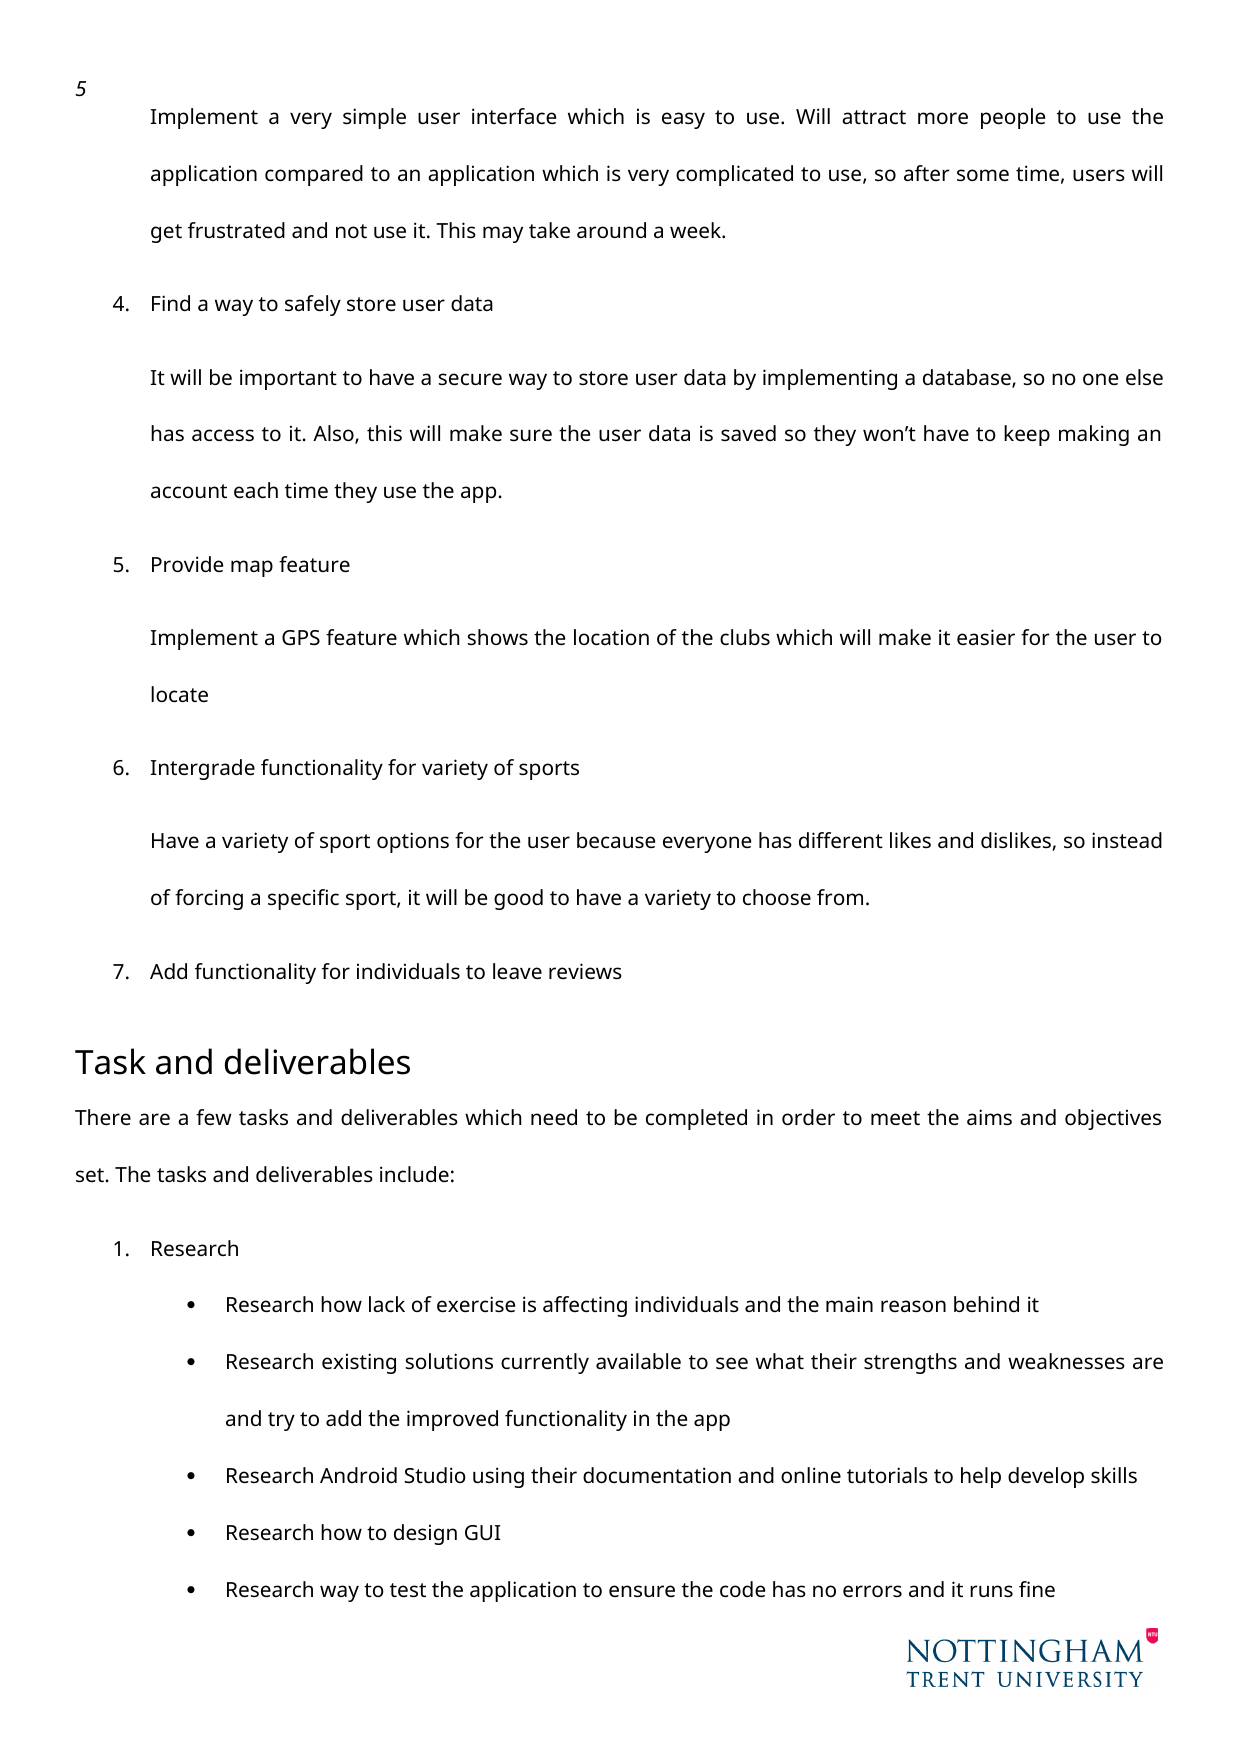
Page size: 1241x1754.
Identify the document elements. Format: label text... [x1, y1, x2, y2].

subtitle Task and deliverables [75, 1039, 1165, 1084]
list Research existing solutions currently available to see what their strengths and weaknesses are and try to add the improved functionality in the app [187, 1347, 1165, 1433]
text There are a few tasks and deliverables which need to be completed in order to meet the aims and objectives set. The tasks and deliverables include: [75, 1103, 1165, 1189]
text Have a variety of sport options for the user because everyone has different likes and dislikes, so instead of forcing a specific sport, it will be good to have a variety to choose from. [150, 827, 1165, 912]
text Implement a GPS feature which shows the location of the clubs which will make it easier for the user to locate [150, 623, 1165, 708]
text It will be important to have a secure way to store user data by implementing a database, so no one else has access to it. Also, this will make sure the user data is saved so they won’t have to keep making an account each time they use the app. [150, 363, 1165, 505]
list Provide map feature [112, 550, 1165, 578]
list Find a way to safely store user data [112, 289, 1165, 318]
list Research how to design GUI [187, 1518, 1165, 1547]
text Implement a very simple user interface which is easy to use. Will attract more people to use the application compared to an application which is very complicated to use, so after some time, users will get frustrated and not use it. This may take around a week. [150, 102, 1165, 244]
list Research Android Studio using their documentation and online tutorials to help develop skills [187, 1461, 1165, 1490]
list Research how lack of exercise is affecting individuals and the main reason behind it [187, 1291, 1165, 1319]
picture [906, 1628, 1158, 1687]
list Intergrade functionality for variety of sports [112, 753, 1165, 782]
list Research [112, 1234, 1165, 1262]
list Research way to test the application to ensure the code has no errors and it runs fine [187, 1575, 1165, 1603]
list Add functionality for individuals to leave reviews [112, 957, 1165, 985]
